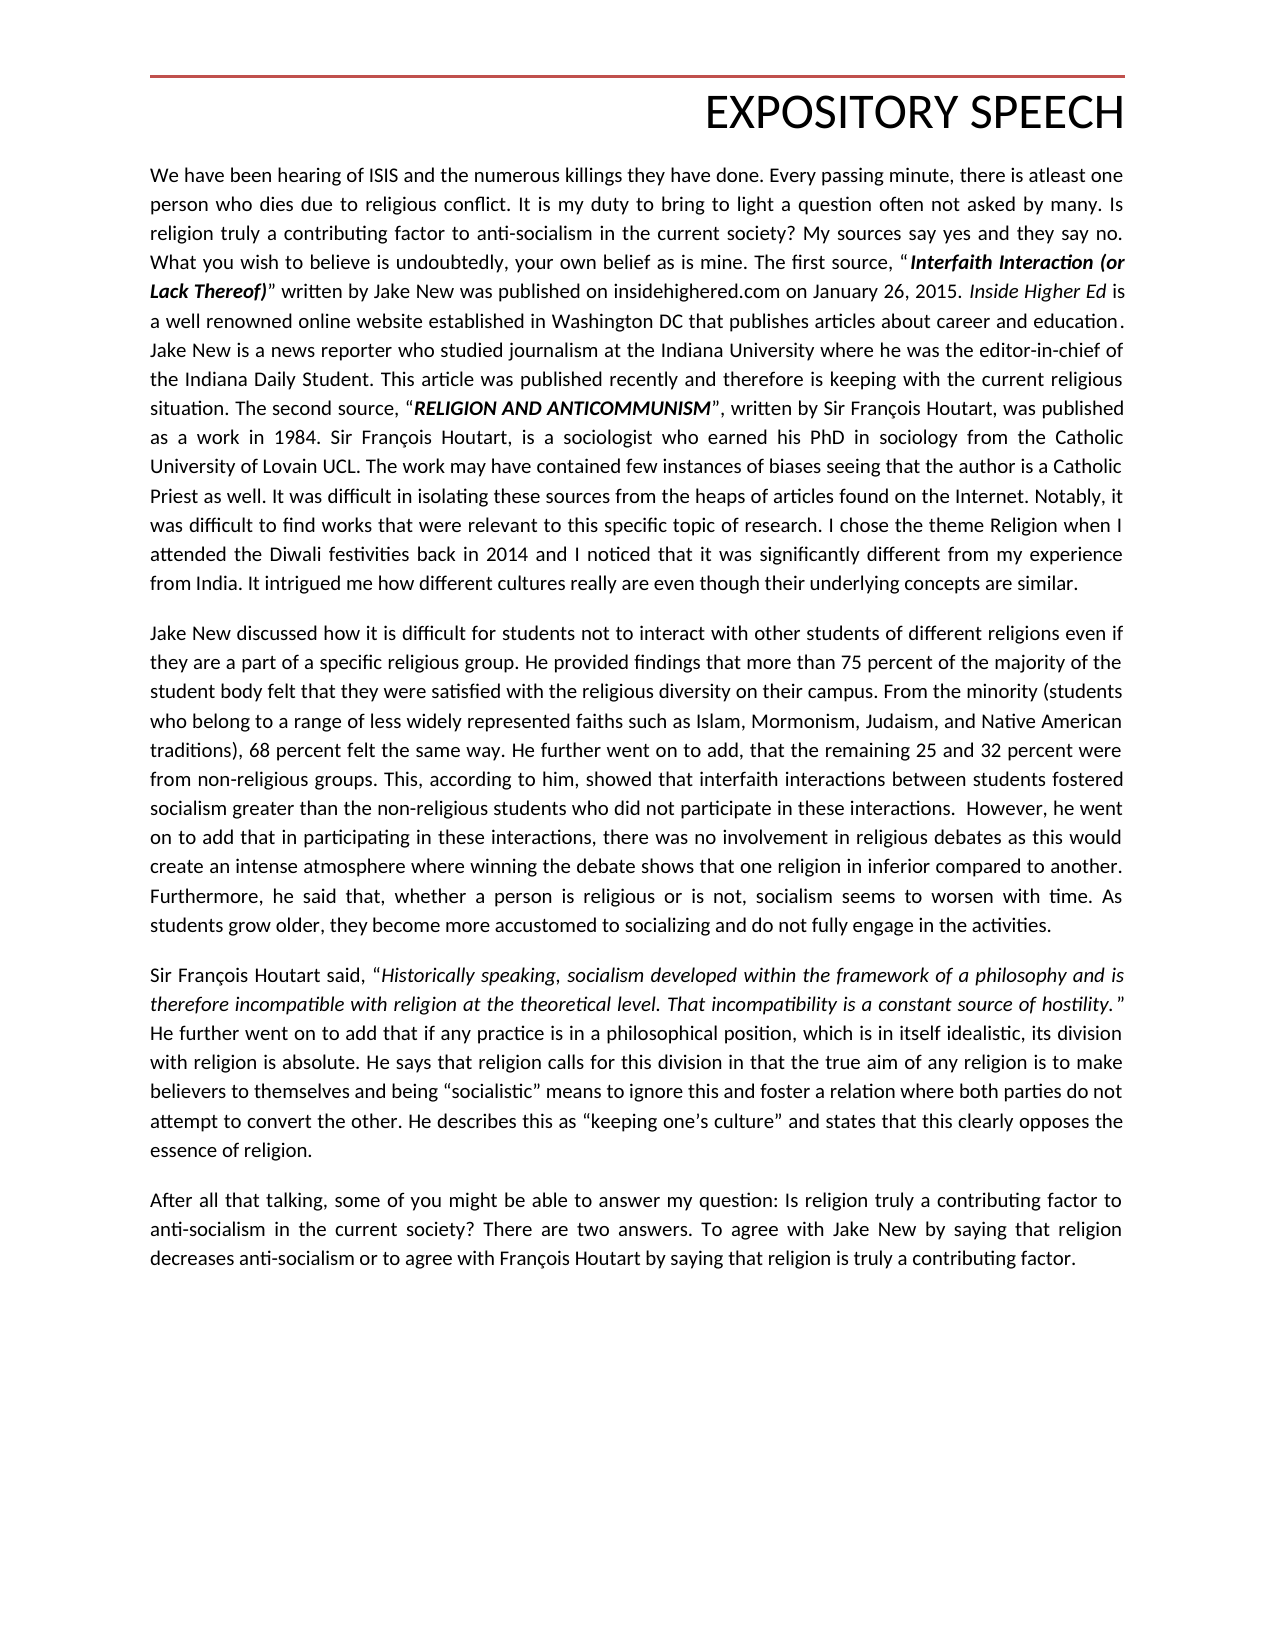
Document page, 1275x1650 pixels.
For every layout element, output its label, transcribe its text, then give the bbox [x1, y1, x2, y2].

text We have been hearing of ISIS and the numerous killings they have done. Every passing minute, there is atleast one person who dies due to religious conflict. It is my duty to bring to light a question often not asked by many. Is religion truly a contributing factor to anti-socialism in the current society? My sources say yes and they say no. What you wish to believe is undoubtedly, your own belief as is mine. The first source, “Interfaith Interaction (or Lack Thereof)” written by Jake New was published on insidehighered.com on January 26, 2015. Inside Higher Ed is a well renowned online website established in Washington DC that publishes articles about career and education. Jake New is a news reporter who studied journalism at the Indiana University where he was the editor-in-chief of the Indiana Daily Student. This article was published recently and therefore is keeping with the current religious situation. The second source, “RELIGION AND ANTICOMMUNISM”, written by Sir François Houtart, was published as a work in 1984. Sir François Houtart, is a sociologist who earned his PhD in sociology from the Catholic University of Lovain UCL. The work may have contained few instances of biases seeing that the author is a Catholic Priest as well. It was difficult in isolating these sources from the heaps of articles found on the Internet. Notably, it was difficult to find works that were relevant to this specific topic of research. I chose the theme Religion when I attended the Diwali festivities back in 2014 and I noticed that it was significantly different from my experience from India. It intrigued me how different cultures really are even though their underlying concepts are similar. [150, 162, 1125, 596]
text After all that talking, some of you might be able to answer my question: Is religion truly a contributing factor to anti-socialism in the current society? There are two answers. To agree with Jake New by saying that religion decreases anti-socialism or to agree with François Houtart by saying that religion is truly a contributing factor. [150, 1187, 1125, 1271]
text Sir François Houtart said, “Historically speaking, socialism developed within the framework of a philosophy and is therefore incompatible with religion at the theoretical level. That incompatibility is a constant source of hostility.” He further went on to add that if any practice is in a philosophical position, which is in itself idealistic, its division with religion is absolute. He says that religion calls for this division in that the true aim of any religion is to make believers to themselves and being “socialistic” means to ignore this and foster a relation where both parties do not attempt to convert the other. He describes this as “keeping one’s culture” and states that this clearly opposes the essence of religion. [150, 962, 1125, 1162]
text Jake New discussed how it is difficult for students not to interact with other students of different religions even if they are a part of a specific religious group. He provided findings that more than 75 percent of the majority of the student body felt that they were satisfied with the religious diversity on their campus. From the minority (students who belong to a range of less widely represented faiths such as Islam, Mormonism, Judaism, and Native American traditions), 68 percent felt the same way. He further went on to add, that the remaining 25 and 32 percent were from non-religious groups. This, according to him, showed that interfaith interactions between students fostered socialism greater than the non-religious students who did not participate in these interactions. However, he went on to add that in participating in these interactions, there was no involvement in religious debates as this would create an intense atmosphere where winning the debate shows that one religion in inferior compared to another. Furthermore, he said that, whether a person is religious or is not, socialism seems to worsen with time. As students grow older, they become more accustomed to socializing and do not fully engage in the activities. [150, 620, 1125, 937]
